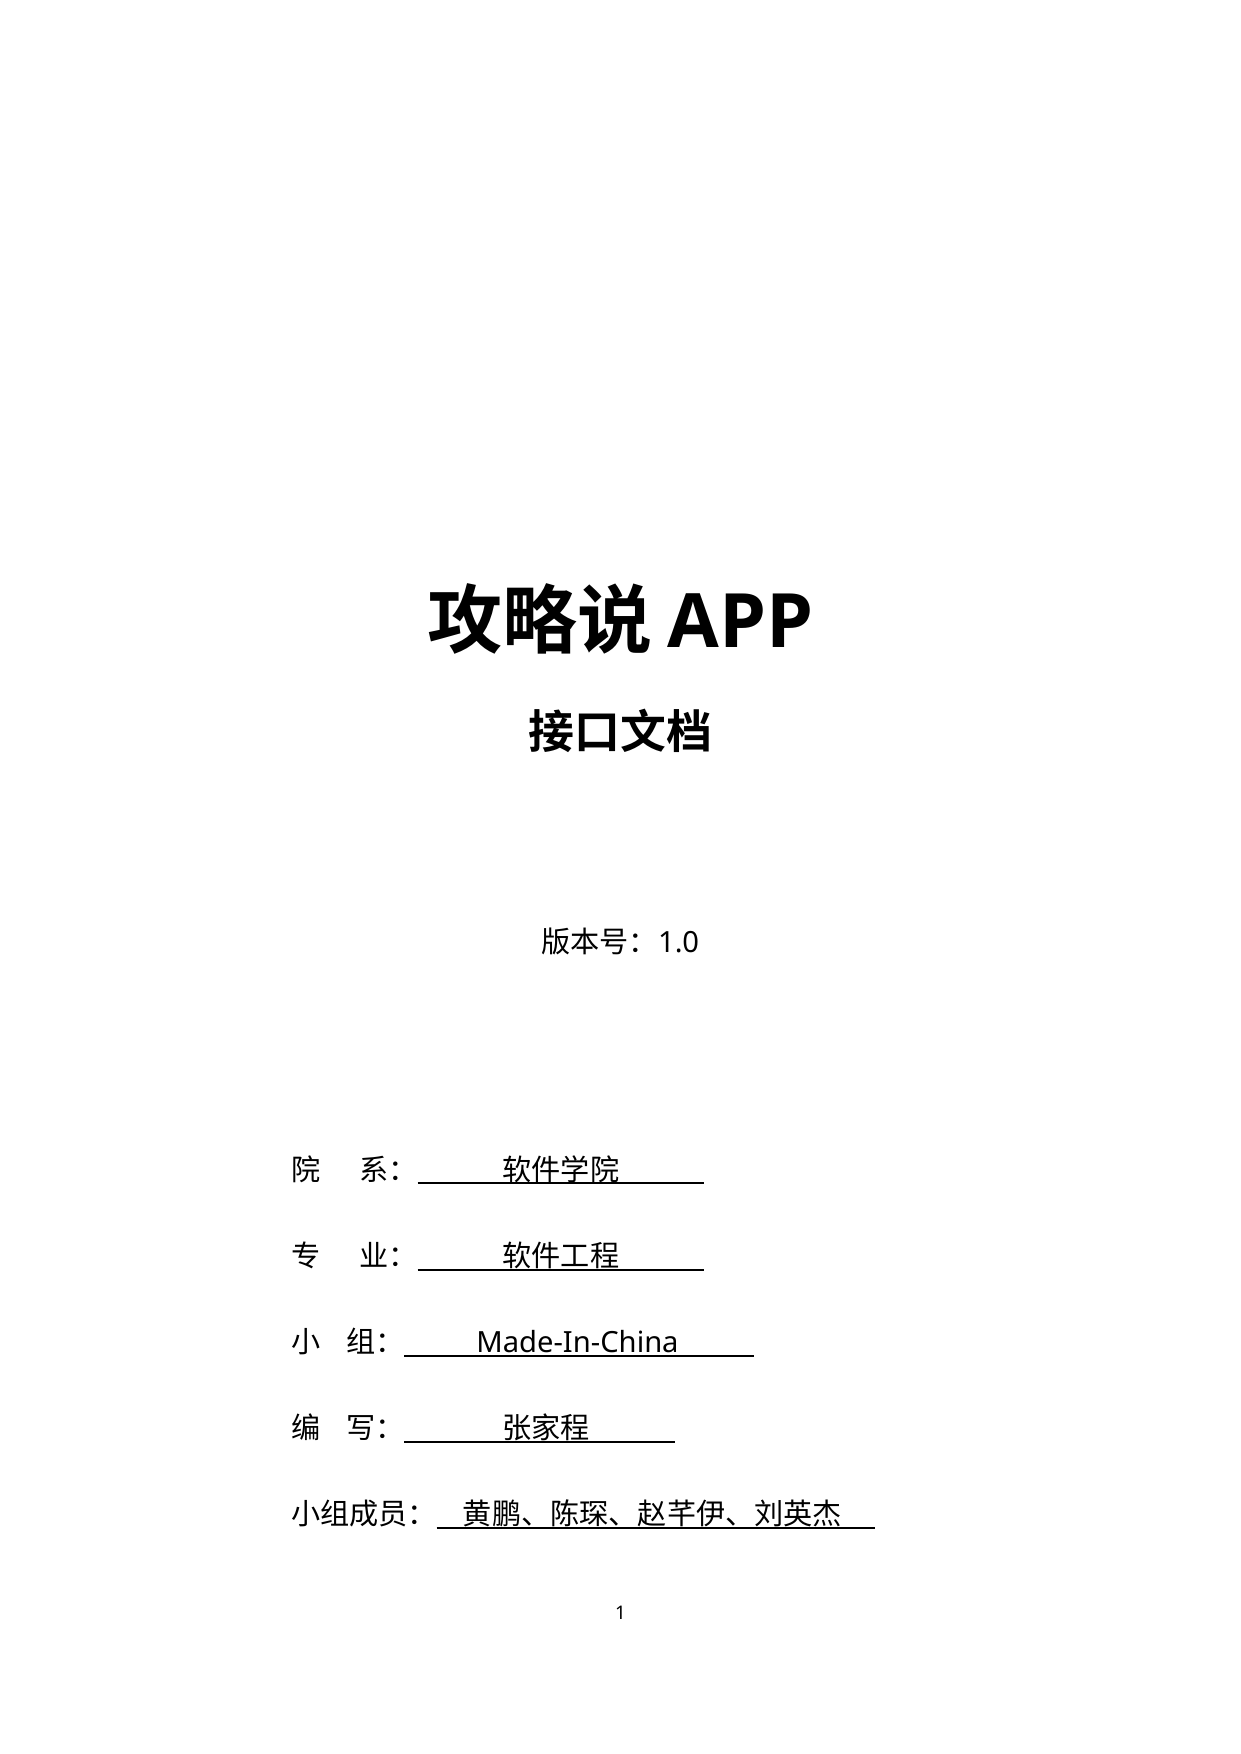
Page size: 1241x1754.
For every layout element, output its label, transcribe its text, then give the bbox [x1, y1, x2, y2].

text 攻略说APP [187, 550, 1053, 680]
text 小 组： Made-In-China [187, 1307, 1053, 1372]
text 院 系： 软件学院 [187, 1135, 1053, 1200]
text 专 业： 软件工程 [187, 1221, 1053, 1286]
text 编 写： 张家程 [187, 1393, 1053, 1458]
text 版本号：1.0 [187, 907, 1053, 972]
text 接口文档 [187, 680, 1053, 777]
text 小组成员： 黄鹏、陈琛、赵芊伊、刘英杰 [187, 1479, 1053, 1544]
